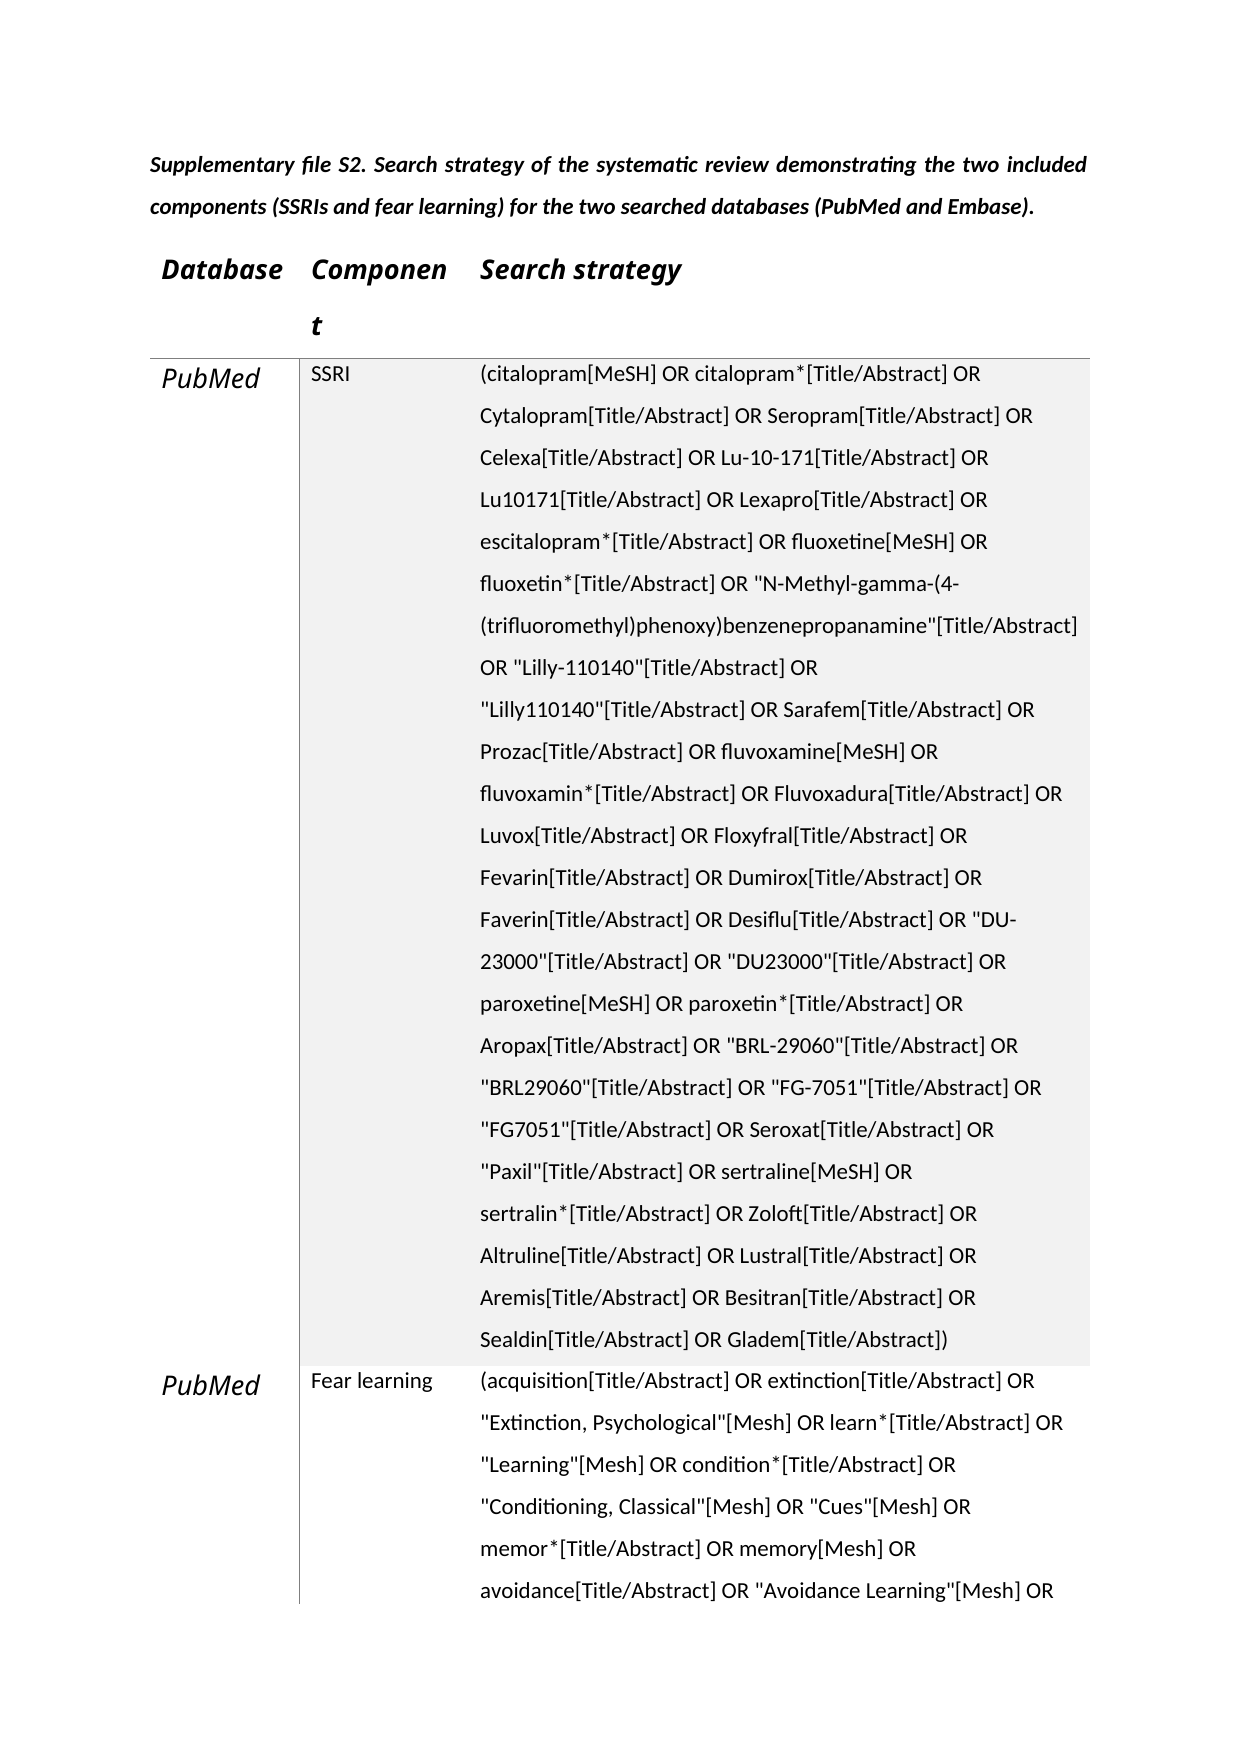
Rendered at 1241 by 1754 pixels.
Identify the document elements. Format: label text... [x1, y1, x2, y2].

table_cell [469, 1366, 1090, 1604]
table_cell (citalopram[MeSH] OR citalopram*[Title/Abstract] OR Cytalopram[Title/Abstract] OR Seropram[Title/Abstract] OR Celexa[Title/Abstract] OR Lu-10-171[Title/Abstract] OR Lu10171[Title/Abstract] OR Lexapro[Title/Abstract] OR escitalopram*[Title/Abstract] OR fluoxetine[MeSH] OR fluoxetin*[Title/Abstract] OR "N-Methyl-gamma-(4-(trifluoromethyl)phenoxy)benzenepropanamine"[Title/Abstract] OR "Lilly-110140"[Title/Abstract] OR "Lilly110140"[Title/Abstract] OR Sarafem[Title/Abstract] OR Prozac[Title/Abstract] OR fluvoxamine[MeSH] OR fluvoxamin*[Title/Abstract] OR Fluvoxadura[Title/Abstract] OR Luvox[Title/Abstract] OR Floxyfral[Title/Abstract] OR Fevarin[Title/Abstract] OR Dumirox[Title/Abstract] OR Faverin[Title/Abstract] OR Desiflu[Title/Abstract] OR "DU-23000"[Title/Abstract] OR "DU23000"[Title/Abstract] OR paroxetine[MeSH] OR paroxetin*[Title/Abstract] OR Aropax[Title/Abstract] OR "BRL-29060"[Title/Abstract] OR "BRL29060"[Title/Abstract] OR "FG-7051"[Title/Abstract] OR "FG7051"[Title/Abstract] OR Seroxat[Title/Abstract] OR "Paxil"[Title/Abstract] OR sertraline[MeSH] OR sertralin*[Title/Abstract] OR Zoloft[Title/Abstract] OR Altruline[Title/Abstract] OR Lustral[Title/Abstract] OR Aremis[Title/Abstract] OR Besitran[Title/Abstract] OR Sealdin[Title/Abstract] OR Gladem[Title/Abstract]) [469, 359, 1090, 1366]
table_header Search strategy [469, 251, 1090, 358]
text Supplementary file S2. Search strategy of the systematic review demonstrating the two included components (SSRIs and fear learning) for the two searched databases (PubMed and Embase). [150, 150, 1090, 220]
table_cell PubMed [150, 359, 299, 1366]
table_cell Fear learning [300, 1366, 469, 1604]
table_header Database [150, 251, 299, 358]
table_header Component [300, 251, 469, 358]
table_cell PubMed [150, 1366, 299, 1604]
table_cell SSRI [300, 359, 469, 1366]
